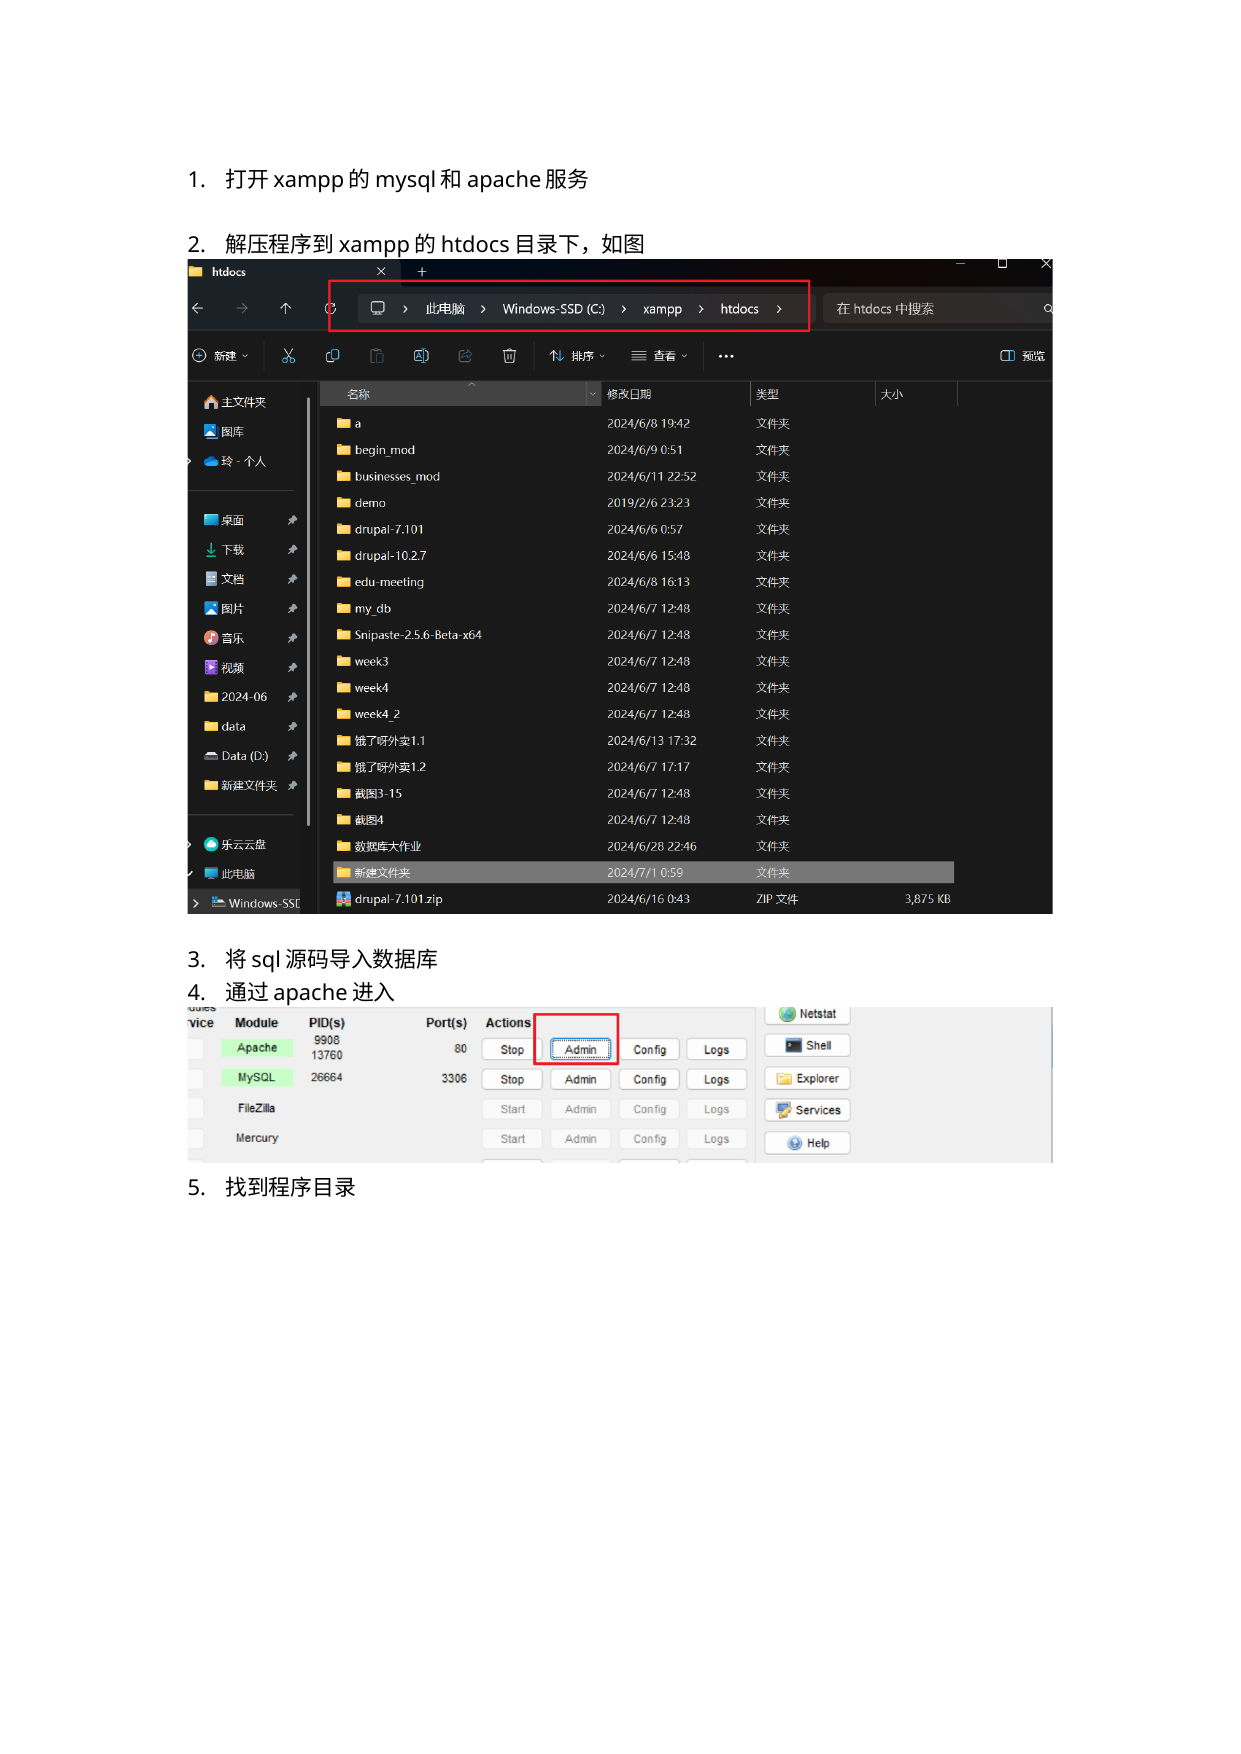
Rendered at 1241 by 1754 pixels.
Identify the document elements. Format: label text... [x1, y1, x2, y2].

picture [187, 259, 1053, 914]
list 打开xampp的mysql和apache服务 [187, 162, 1053, 194]
list 将sql源码导入数据库 [187, 942, 1053, 974]
list 解压程序到xampp的htdocs目录下，如图 [187, 227, 1053, 259]
list 通过apache进入 [187, 974, 1053, 1007]
picture [187, 1007, 1053, 1163]
list 找到程序目录 [187, 1169, 1053, 1202]
